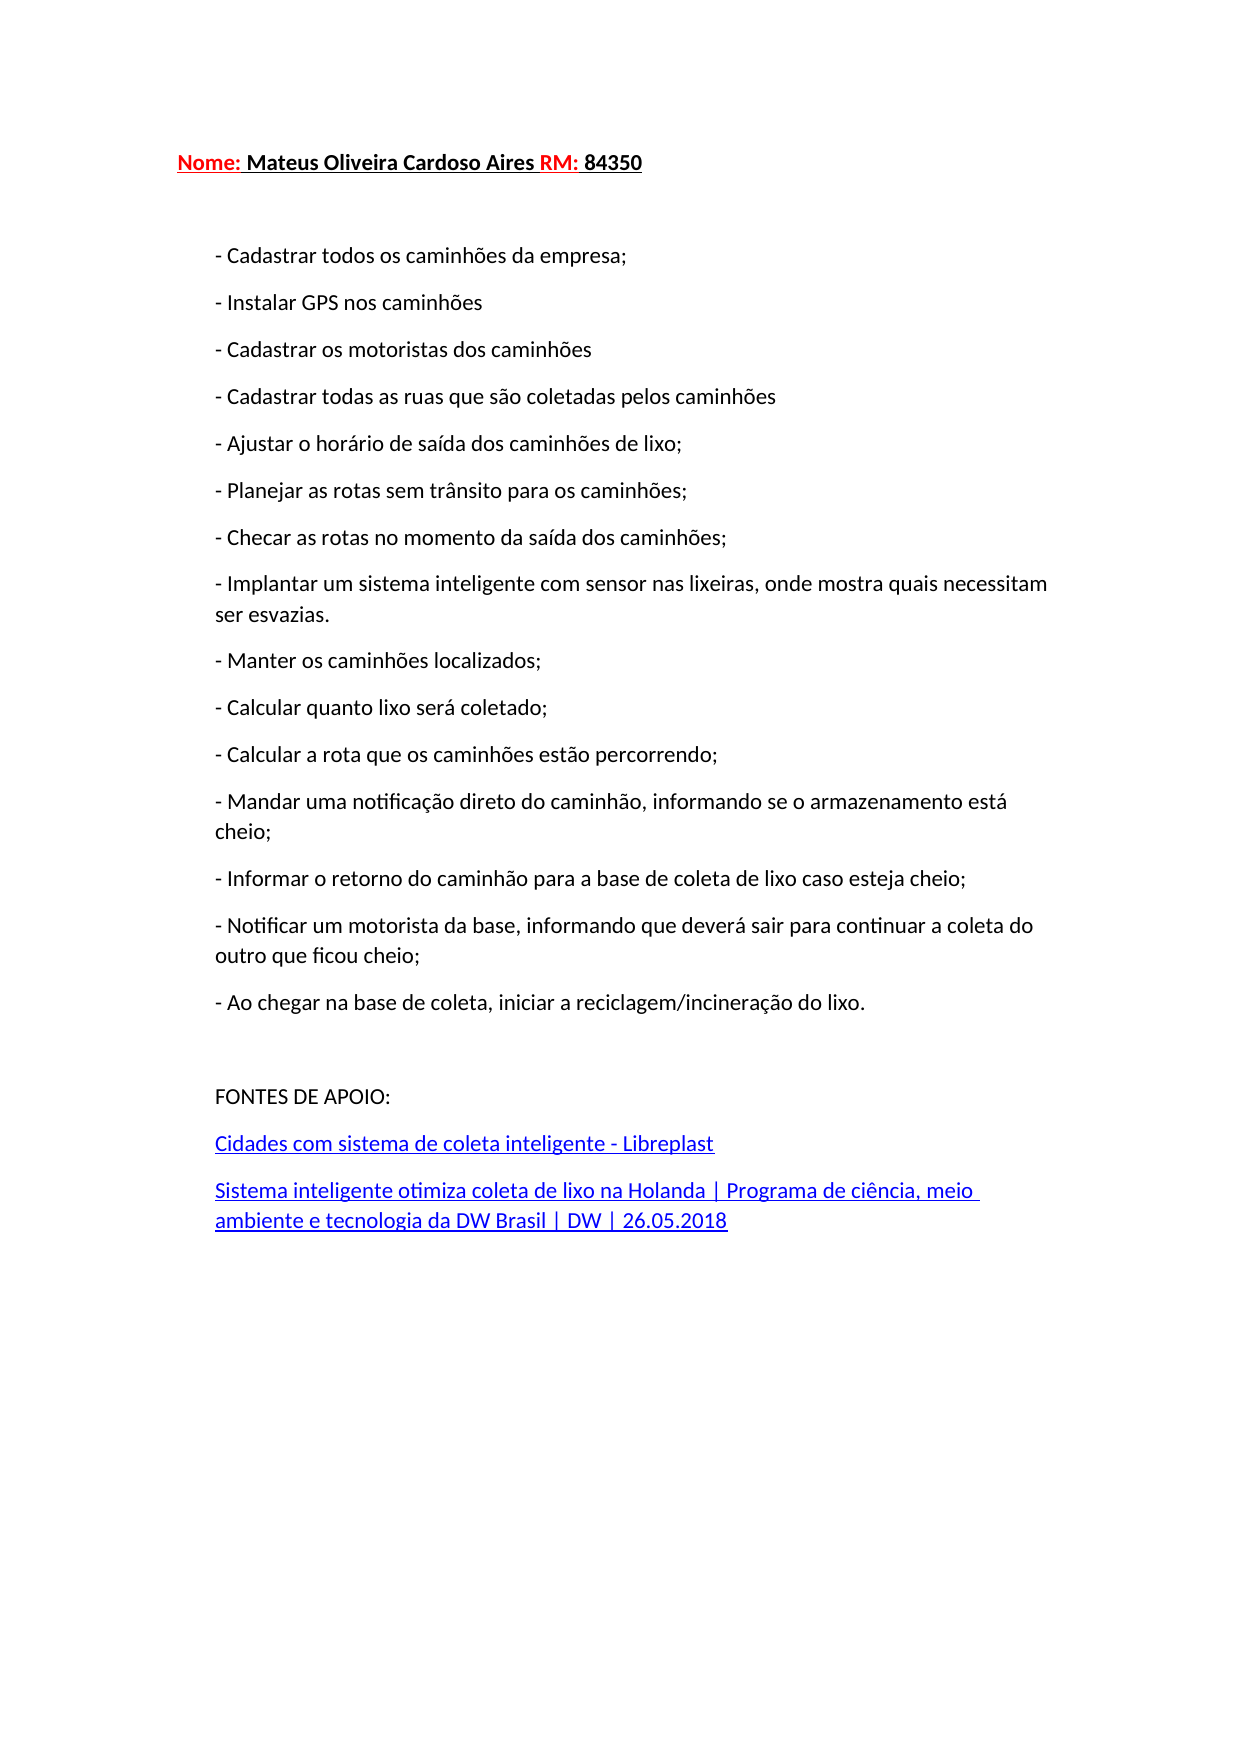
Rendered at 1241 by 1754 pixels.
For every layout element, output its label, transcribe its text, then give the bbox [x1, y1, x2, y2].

text - Manter os caminhões localizados; [215, 647, 1063, 674]
text - Ajustar o horário de saída dos caminhões de lixo; [215, 429, 1063, 457]
text - Cadastrar todos os caminhões da empresa; [215, 241, 1063, 269]
text - Ao chegar na base de coleta, iniciar a reciclagem/incineração do lixo. [215, 988, 1063, 1016]
text Sistema inteligente otimiza coleta de lixo na Holanda | Programa de ciência, meio ambiente e tecnologia da DW Brasil | DW | 26.05.2018 [215, 1176, 1063, 1234]
text - Mandar uma notificação direto do caminhão, informando se o armazenamento está cheio; [215, 787, 1063, 845]
text Cidades com sistema de coleta inteligente - Libreplast [215, 1129, 1063, 1157]
text Nome: Mateus Oliveira Cardoso Aires RM: 84350 [177, 148, 1063, 176]
text - Calcular quanto lixo será coletado; [177, 693, 1063, 721]
text - Cadastrar todas as ruas que são coletadas pelos caminhões [215, 382, 1063, 410]
text - Informar o retorno do caminhão para a base de coleta de lixo caso esteja cheio; [215, 864, 1063, 892]
text - Notificar um motorista da base, informando que deverá sair para continuar a coleta do outro que ficou cheio; [215, 911, 1063, 969]
text - Calcular a rota que os caminhões estão percorrendo; [215, 740, 1063, 768]
text - Planejar as rotas sem trânsito para os caminhões; [215, 476, 1063, 504]
text - Checar as rotas no momento da saída dos caminhões; [215, 523, 1063, 551]
text - Cadastrar os motoristas dos caminhões [215, 335, 1063, 363]
text - Instalar GPS nos caminhões [215, 288, 1063, 316]
text - Implantar um sistema inteligente com sensor nas lixeiras, onde mostra quais necessitam ser esvazias. [215, 569, 1063, 628]
text FONTES DE APOIO: [215, 1082, 1063, 1110]
